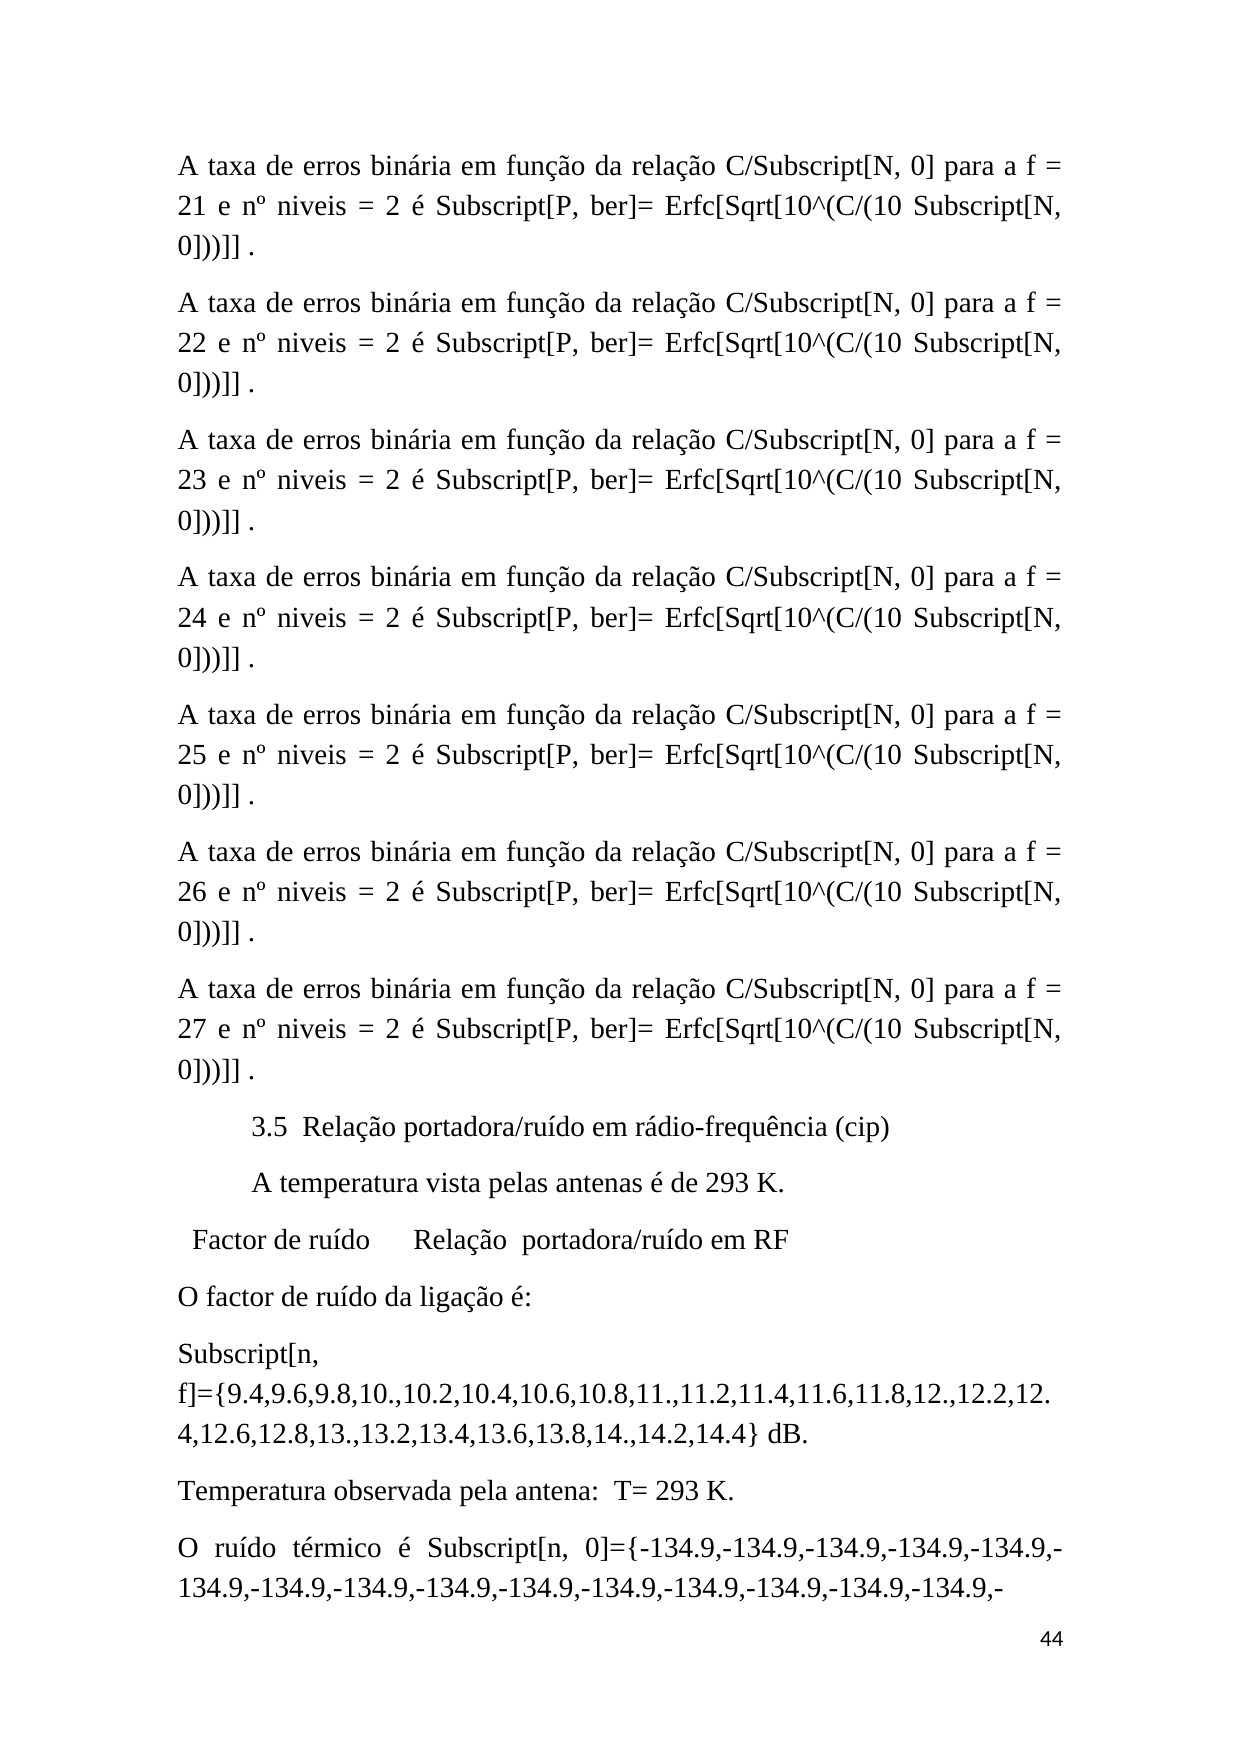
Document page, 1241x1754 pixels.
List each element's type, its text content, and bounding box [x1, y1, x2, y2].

text Subscript[n, f]={9.4,9.6,9.8,10.,10.2,10.4,10.6,10.8,11.,11.2,11.4,11.6,11.8,12.,12.2,12.4,12.6,12.8,13.,13.2,13.4,13.6,13.8,14.,14.2,14.4} dB. [177, 1336, 1063, 1450]
text A taxa de erros binária em função da relação C/Subscript[N, 0] para a f = 23 e nº niveis = 2 é Subscript[P, ber]= Erfc[Sqrt[10^(C/(10 Subscript[N, 0]))]] . [177, 422, 1063, 536]
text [177, 1530, 1063, 1604]
text Factor de ruído Relação portadora/ruído em RF [177, 1222, 1063, 1256]
text A taxa de erros binária em função da relação C/Subscript[N, 0] para a f = 24 e nº niveis = 2 é Subscript[P, ber]= Erfc[Sqrt[10^(C/(10 Subscript[N, 0]))]] . [177, 559, 1063, 673]
text A taxa de erros binária em função da relação C/Subscript[N, 0] para a f = 21 e nº niveis = 2 é Subscript[P, ber]= Erfc[Sqrt[10^(C/(10 Subscript[N, 0]))]] . [177, 148, 1063, 262]
text A taxa de erros binária em função da relação C/Subscript[N, 0] para a f = 22 e nº niveis = 2 é Subscript[P, ber]= Erfc[Sqrt[10^(C/(10 Subscript[N, 0]))]] . [177, 285, 1063, 399]
text Temperatura observada pela antena: T= 293 K. [177, 1473, 1063, 1507]
text A taxa de erros binária em função da relação C/Subscript[N, 0] para a f = 26 e nº niveis = 2 é Subscript[P, ber]= Erfc[Sqrt[10^(C/(10 Subscript[N, 0]))]] . [177, 834, 1063, 948]
text A taxa de erros binária em função da relação C/Subscript[N, 0] para a f = 27 e nº niveis = 2 é Subscript[P, ber]= Erfc[Sqrt[10^(C/(10 Subscript[N, 0]))]] . [177, 971, 1063, 1085]
text O factor de ruído da ligação é: [177, 1279, 1063, 1313]
text A taxa de erros binária em função da relação C/Subscript[N, 0] para a f = 25 e nº niveis = 2 é Subscript[P, ber]= Erfc[Sqrt[10^(C/(10 Subscript[N, 0]))]] . [177, 697, 1063, 811]
text 3.5 Relação portadora/ruído em rádio-frequência (cip) [177, 1109, 1063, 1142]
text A temperatura vista pelas antenas é de 293 K. [177, 1166, 1063, 1199]
